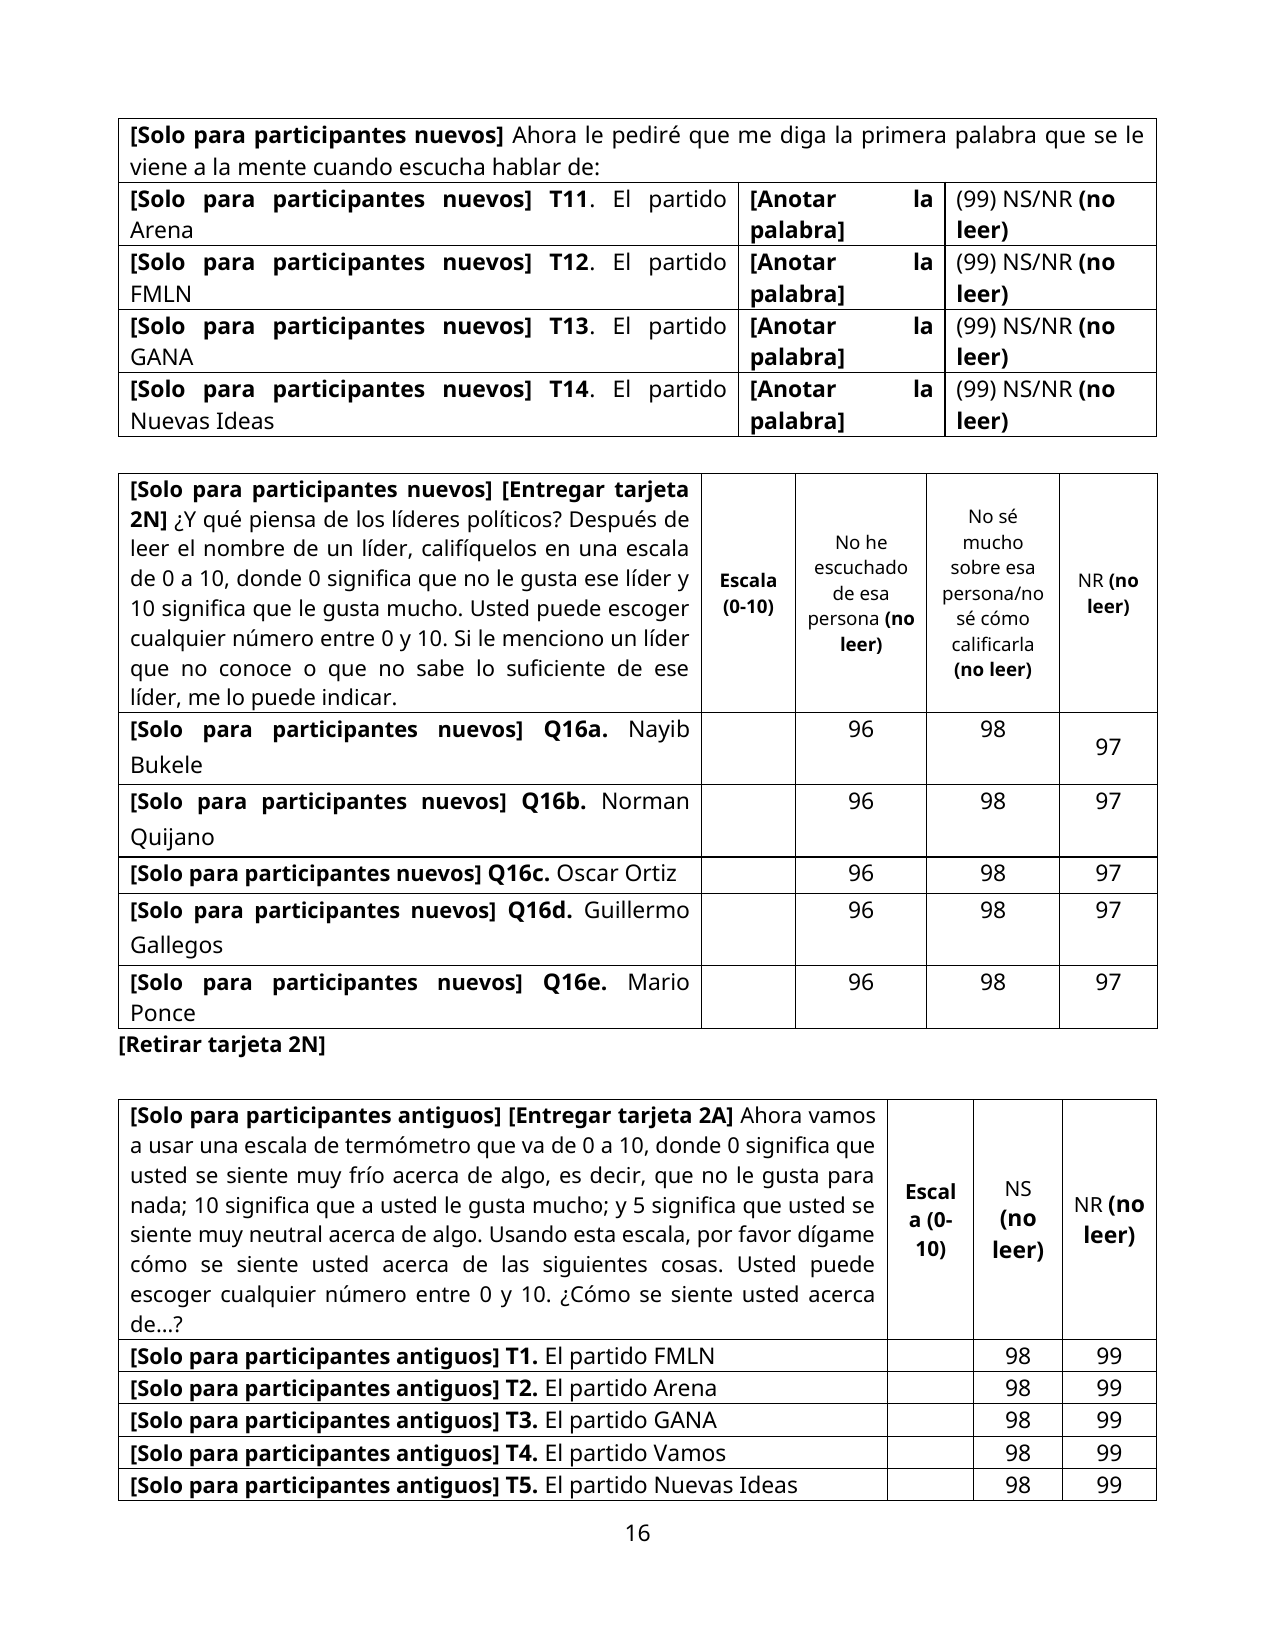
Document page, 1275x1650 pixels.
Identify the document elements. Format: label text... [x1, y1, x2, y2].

table_cell 96 [796, 785, 926, 856]
table_header No he escuchado de esa persona (no leer) [796, 474, 926, 712]
table_cell [Solo para participantes nuevos] Q16b. Norman Quijano [119, 785, 701, 856]
table_header No sé mucho sobre esa persona/no sé cómo calificarla (no leer) [927, 474, 1059, 712]
table_cell (99) NS/NR (no leer) [946, 310, 1156, 372]
table_cell 97 [1060, 713, 1157, 784]
table_cell 98 [974, 1340, 1062, 1371]
table_cell [Solo para participantes nuevos] Q16d. Guillermo Gallegos [119, 894, 701, 964]
table_cell [Anotar la palabra] [739, 183, 944, 245]
table_cell [Solo para participantes antiguos] T5. El partido Nuevas Ideas [119, 1469, 887, 1500]
table_cell 99 [1063, 1340, 1156, 1371]
table_header [Solo para participantes nuevos] [Entregar tarjeta 2N] ¿Y qué piensa de los líderes políticos? Después de leer el nombre de un líder, califíquelos en una escala de 0 a 10, donde 0 significa que no le gusta ese líder y 10 significa que le gusta mucho. Usted puede escoger cualquier número entre 0 y 10. Si le menciono un líder que no conoce o que no sabe lo suficiente de ese líder, me lo puede indicar. [119, 474, 701, 712]
table_cell 99 [1063, 1372, 1156, 1403]
table_cell [702, 894, 795, 964]
table_cell 96 [796, 713, 926, 784]
table_header NS (no leer) [974, 1100, 1062, 1339]
table_cell [Solo para participantes nuevos] T13. El partido GANA [119, 310, 738, 372]
table_cell [702, 713, 795, 784]
table_cell [702, 966, 795, 1028]
table_cell [Solo para participantes nuevos] Q16a. Nayib Bukele [119, 713, 701, 784]
table_cell 98 [927, 785, 1059, 856]
table_cell (99) NS/NR (no leer) [946, 246, 1156, 309]
table_header [Solo para participantes nuevos] Ahora le pediré que me diga la primera palabra que se le viene a la mente cuando escucha hablar de: [119, 119, 1156, 182]
table_cell 97 [1060, 785, 1157, 856]
table_cell 99 [1063, 1469, 1156, 1500]
table_cell 98 [974, 1437, 1062, 1468]
table_cell 98 [927, 713, 1059, 784]
table_cell 98 [974, 1404, 1062, 1436]
table_cell 98 [974, 1469, 1062, 1500]
table_cell [Anotar la palabra] [739, 310, 944, 372]
table_cell 96 [796, 858, 926, 892]
table_cell [Solo para participantes nuevos] Q16c. Oscar Ortiz [119, 858, 701, 892]
table_header Escala (0-10) [888, 1100, 973, 1339]
table_cell [702, 858, 795, 892]
table_cell [888, 1340, 973, 1371]
table_cell [Solo para participantes antiguos] T3. El partido GANA [119, 1404, 887, 1436]
table_header NR (no leer) [1063, 1100, 1156, 1339]
table_cell 97 [1060, 966, 1157, 1028]
table_cell [Solo para participantes antiguos] T4. El partido Vamos [119, 1437, 887, 1468]
table_cell [Solo para participantes antiguos] T2. El partido Arena [119, 1372, 887, 1403]
table_cell 96 [796, 894, 926, 964]
table_cell 98 [927, 894, 1059, 964]
table_cell [888, 1372, 973, 1403]
table_header [Solo para participantes antiguos] [Entregar tarjeta 2A] Ahora vamos a usar una escala de termómetro que va de 0 a 10, donde 0 significa que usted se siente muy frío acerca de algo, es decir, que no le gusta para nada; 10 significa que a usted le gusta mucho; y 5 significa que usted se siente muy neutral acerca de algo. Usando esta escala, por favor dígame cómo se siente usted acerca de las siguientes cosas. Usted puede escoger cualquier número entre 0 y 10. ¿Cómo se siente usted acerca de…? [119, 1100, 887, 1339]
text [Retirar tarjeta 2N] [118, 1029, 1157, 1059]
table_cell 96 [796, 966, 926, 1028]
table_cell [Solo para participantes nuevos] T14. El partido Nuevas Ideas [119, 373, 738, 436]
table_cell 98 [927, 858, 1059, 892]
table_cell 97 [1060, 858, 1157, 892]
table_cell [702, 785, 795, 856]
table_cell [888, 1469, 973, 1500]
table_cell (99) NS/NR (no leer) [946, 373, 1156, 436]
table_cell [Solo para participantes nuevos] Q16e. Mario Ponce [119, 966, 701, 1028]
table_cell 98 [927, 966, 1059, 1028]
table_cell [888, 1437, 973, 1468]
table_cell [Solo para participantes antiguos] T1. El partido FMLN [119, 1340, 887, 1371]
table_cell 99 [1063, 1404, 1156, 1436]
table_cell 98 [974, 1372, 1062, 1403]
table_cell [Solo para participantes nuevos] T12. El partido FMLN [119, 246, 738, 309]
table_cell 97 [1060, 894, 1157, 964]
table_cell 99 [1063, 1437, 1156, 1468]
table_cell [Anotar la palabra] [739, 246, 944, 309]
table_cell [888, 1404, 973, 1436]
table_header NR (no leer) [1060, 474, 1157, 712]
table_cell [Solo para participantes nuevos] T11. El partido Arena [119, 183, 738, 245]
table_cell [Anotar la palabra] [739, 373, 944, 436]
table_cell (99) NS/NR (no leer) [946, 183, 1156, 245]
table_header Escala (0-10) [702, 474, 795, 712]
